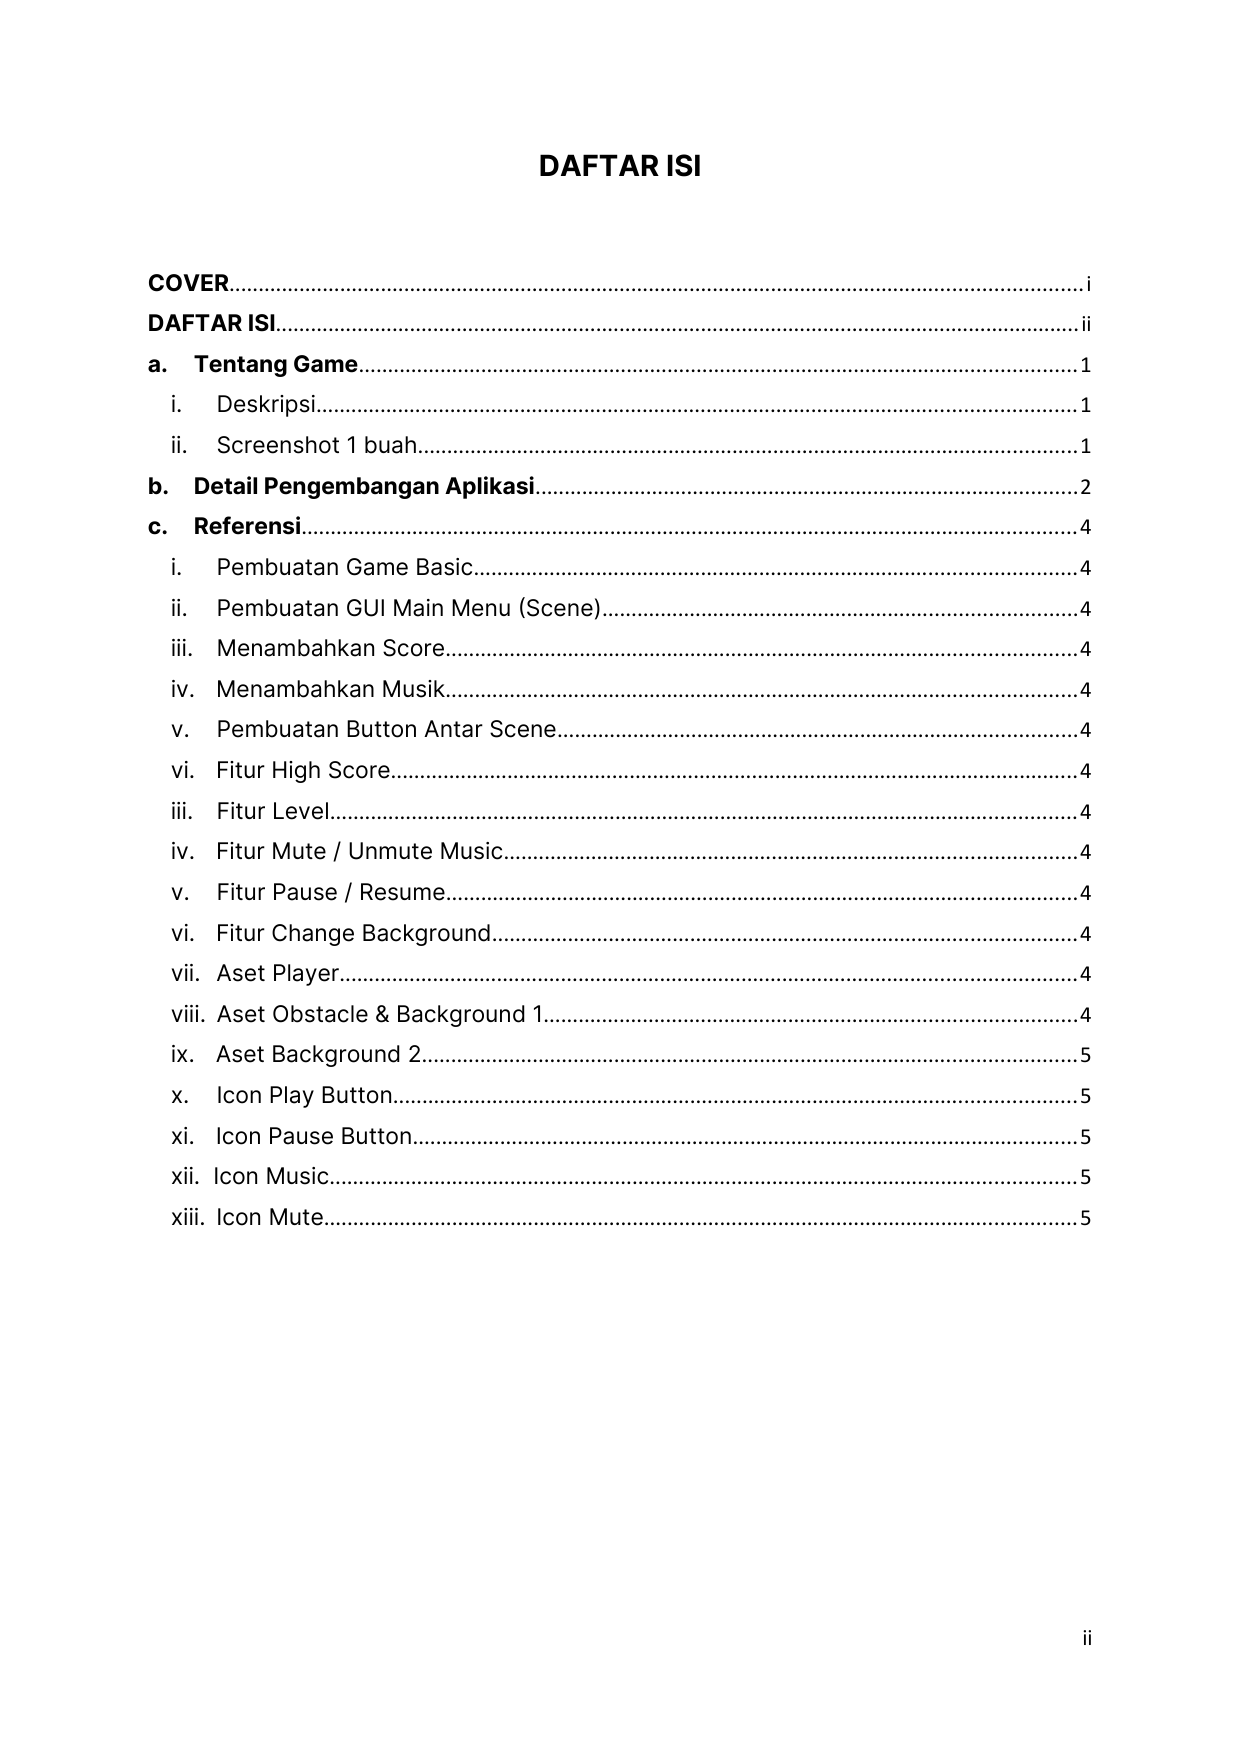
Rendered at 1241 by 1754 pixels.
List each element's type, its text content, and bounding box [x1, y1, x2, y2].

subtitle DAFTAR ISI [148, 148, 1092, 183]
